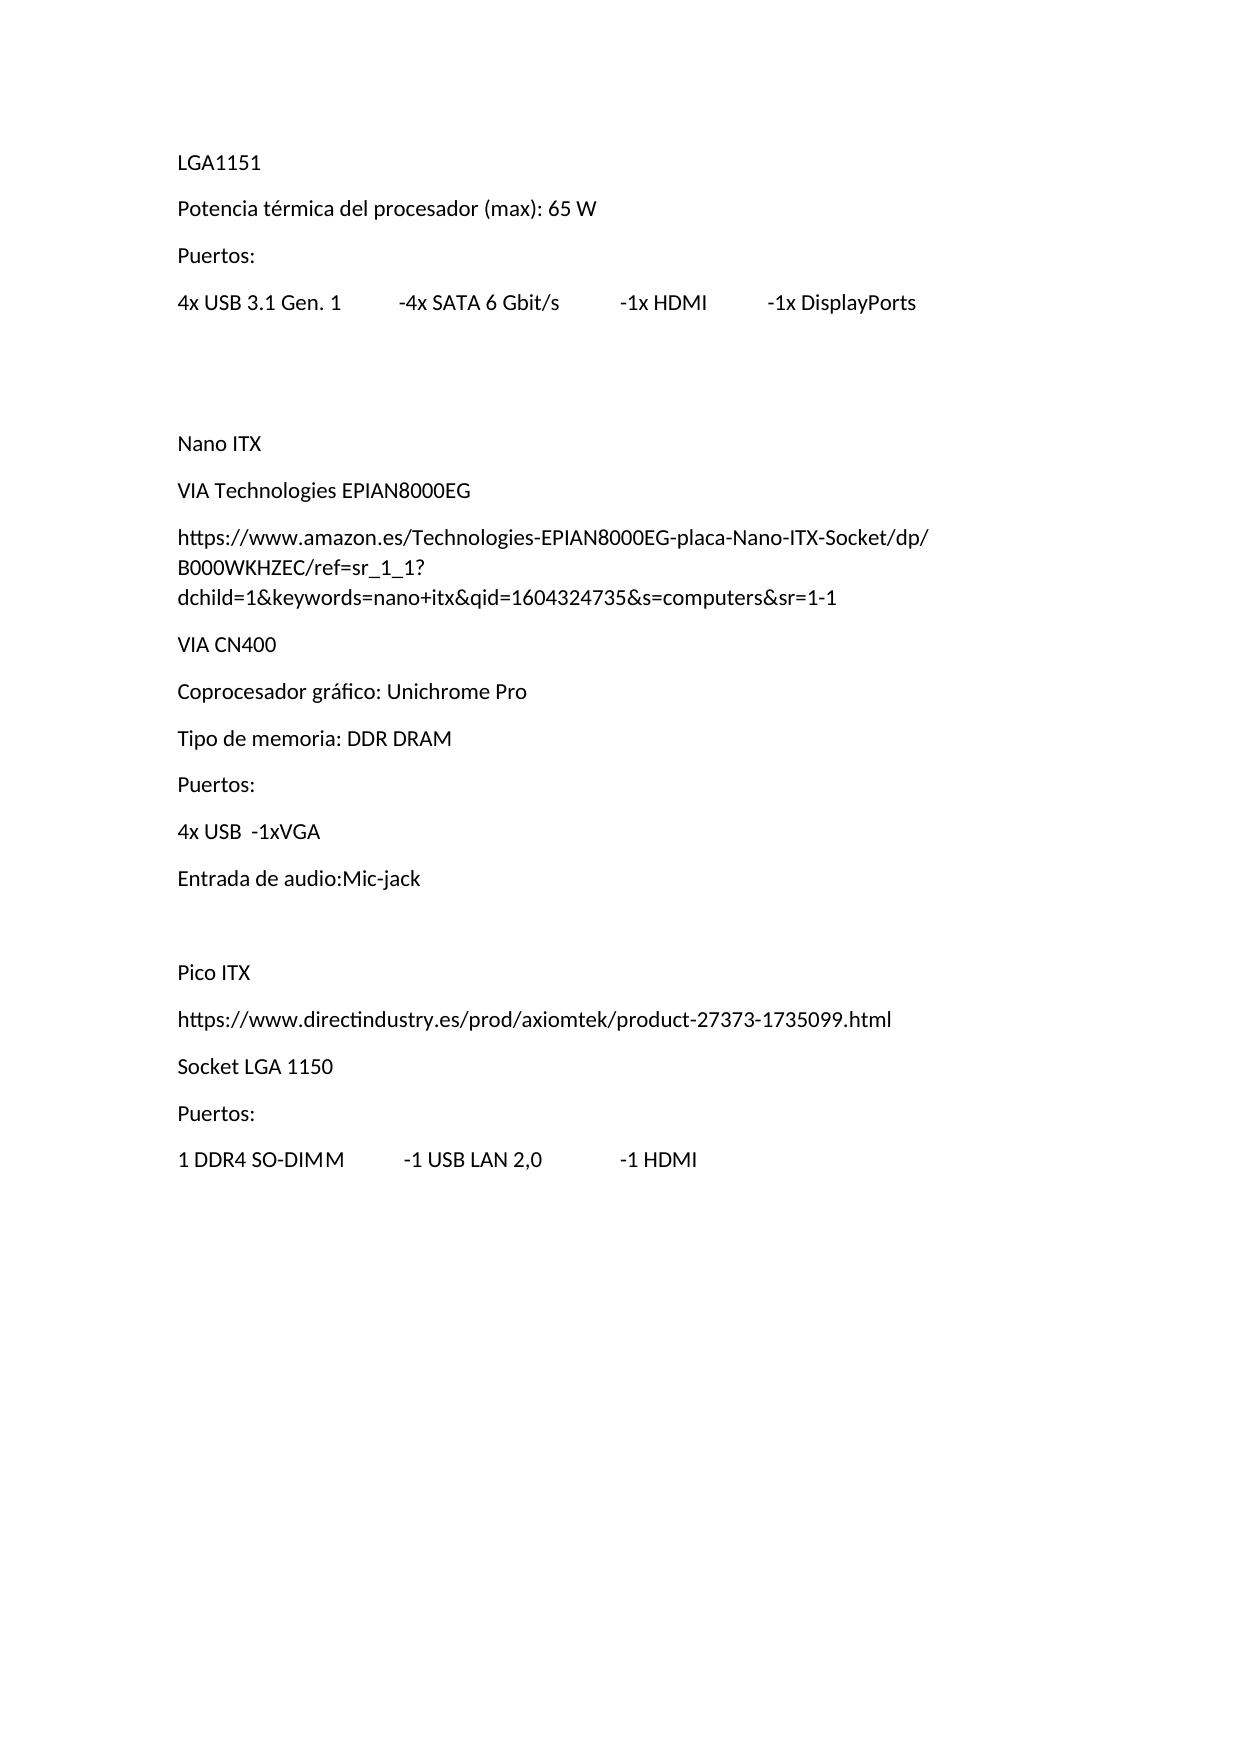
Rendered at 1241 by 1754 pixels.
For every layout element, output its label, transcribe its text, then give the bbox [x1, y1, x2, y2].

text Socket LGA 1150 [177, 1052, 1063, 1080]
text 4x USB 3.1 Gen. 1 -4x SATA 6 Gbit/s -1x HDMI -1x DisplayPorts [177, 288, 1063, 316]
text LGA1151 [177, 148, 1063, 176]
text Potencia térmica del procesador (max): 65 W [177, 194, 1063, 222]
text 4x USB -1xVGA [177, 817, 1063, 845]
text Entrada de audio:Mic-jack [177, 864, 1063, 892]
text VIA CN400 [177, 630, 1063, 658]
text VIA Technologies EPIAN8000EG [177, 476, 1063, 504]
text https://www.directindustry.es/prod/axiomtek/product-27373-1735099.html [177, 1005, 1063, 1033]
text Puertos: [177, 1099, 1063, 1127]
text Pico ITX [177, 958, 1063, 986]
text Nano ITX [177, 429, 1063, 457]
text Coprocesador gráfico: Unichrome Pro [177, 677, 1063, 705]
text Puertos: [177, 241, 1063, 269]
text Tipo de memoria: DDR DRAM [177, 724, 1063, 752]
text Puertos: [177, 771, 1063, 798]
text https://www.amazon.es/Technologies-EPIAN8000EG-placa-Nano-ITX-Socket/dp/B000WKHZEC/ref=sr_1_1?dchild=1&keywords=nano+itx&qid=1604324735&s=computers&sr=1-1 [177, 523, 1063, 611]
text 1 DDR4 SO-DIM M -1 USB LAN 2,0 -1 HDMI [177, 1146, 1063, 1173]
